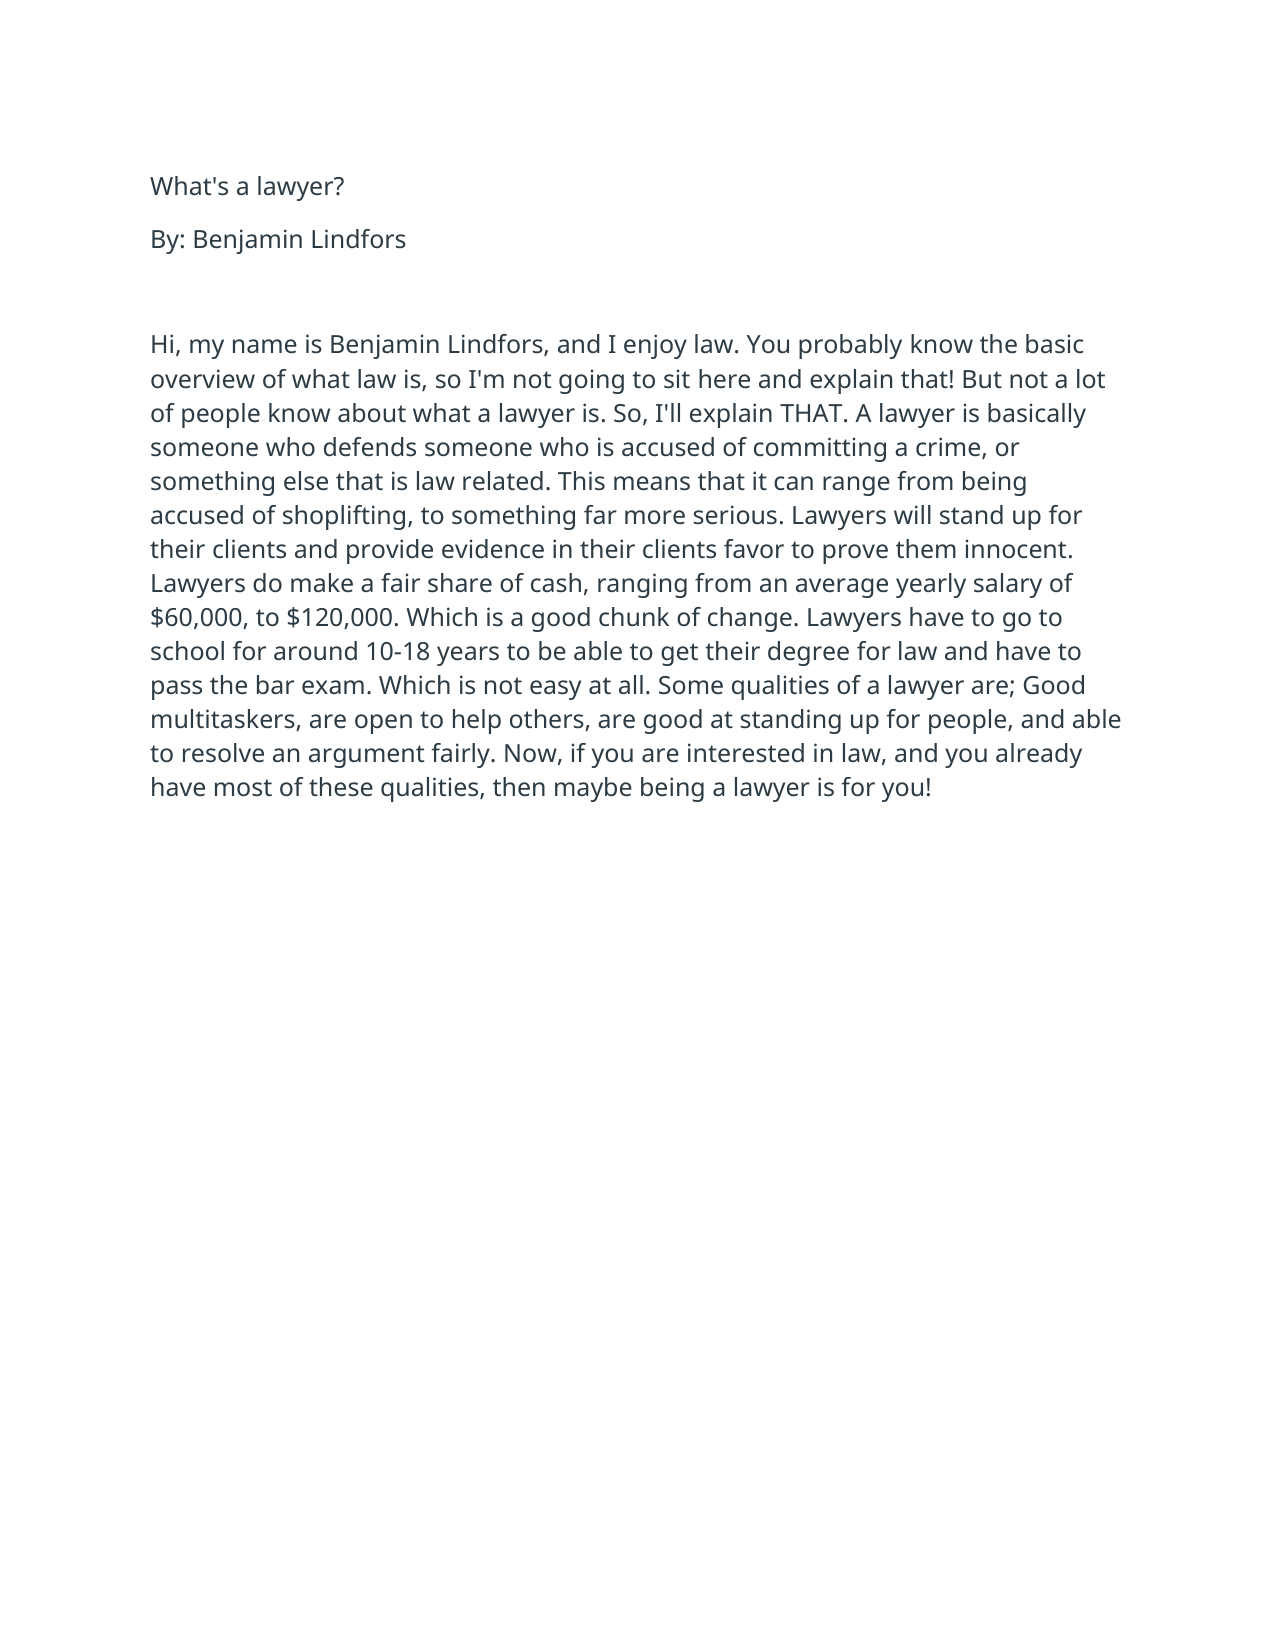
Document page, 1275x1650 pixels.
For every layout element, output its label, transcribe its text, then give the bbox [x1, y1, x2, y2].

text By: Benjamin Lindfors [150, 222, 1125, 256]
text What's a lawyer? [150, 169, 1125, 203]
text Hi, my name is Benjamin Lindfors, and I enjoy law. You probably know the basic overview of what law is, so I'm not going to sit here and explain that! But not a lot of people know about what a lawyer is. So, I'll explain THAT. A lawyer is basically someone who defends someone who is accused of committing a crime, or something else that is law related. This means that it can range from being accused of shoplifting, to something far more serious. Lawyers will stand up for their clients and provide evidence in their clients favor to prove them innocent. Lawyers do make a fair share of cash, ranging from an average yearly salary of $60,000, to $120,000. Which is a good chunk of change. Lawyers have to go to school for around 10-18 years to be able to get their degree for law and have to pass the bar exam. Which is not easy at all. Some qualities of a lawyer are; Good multitaskers, are open to help others, are good at standing up for people, and able to resolve an argument fairly. Now, if you are interested in law, and you already have most of these qualities, then maybe being a lawyer is for you! [150, 327, 1125, 804]
